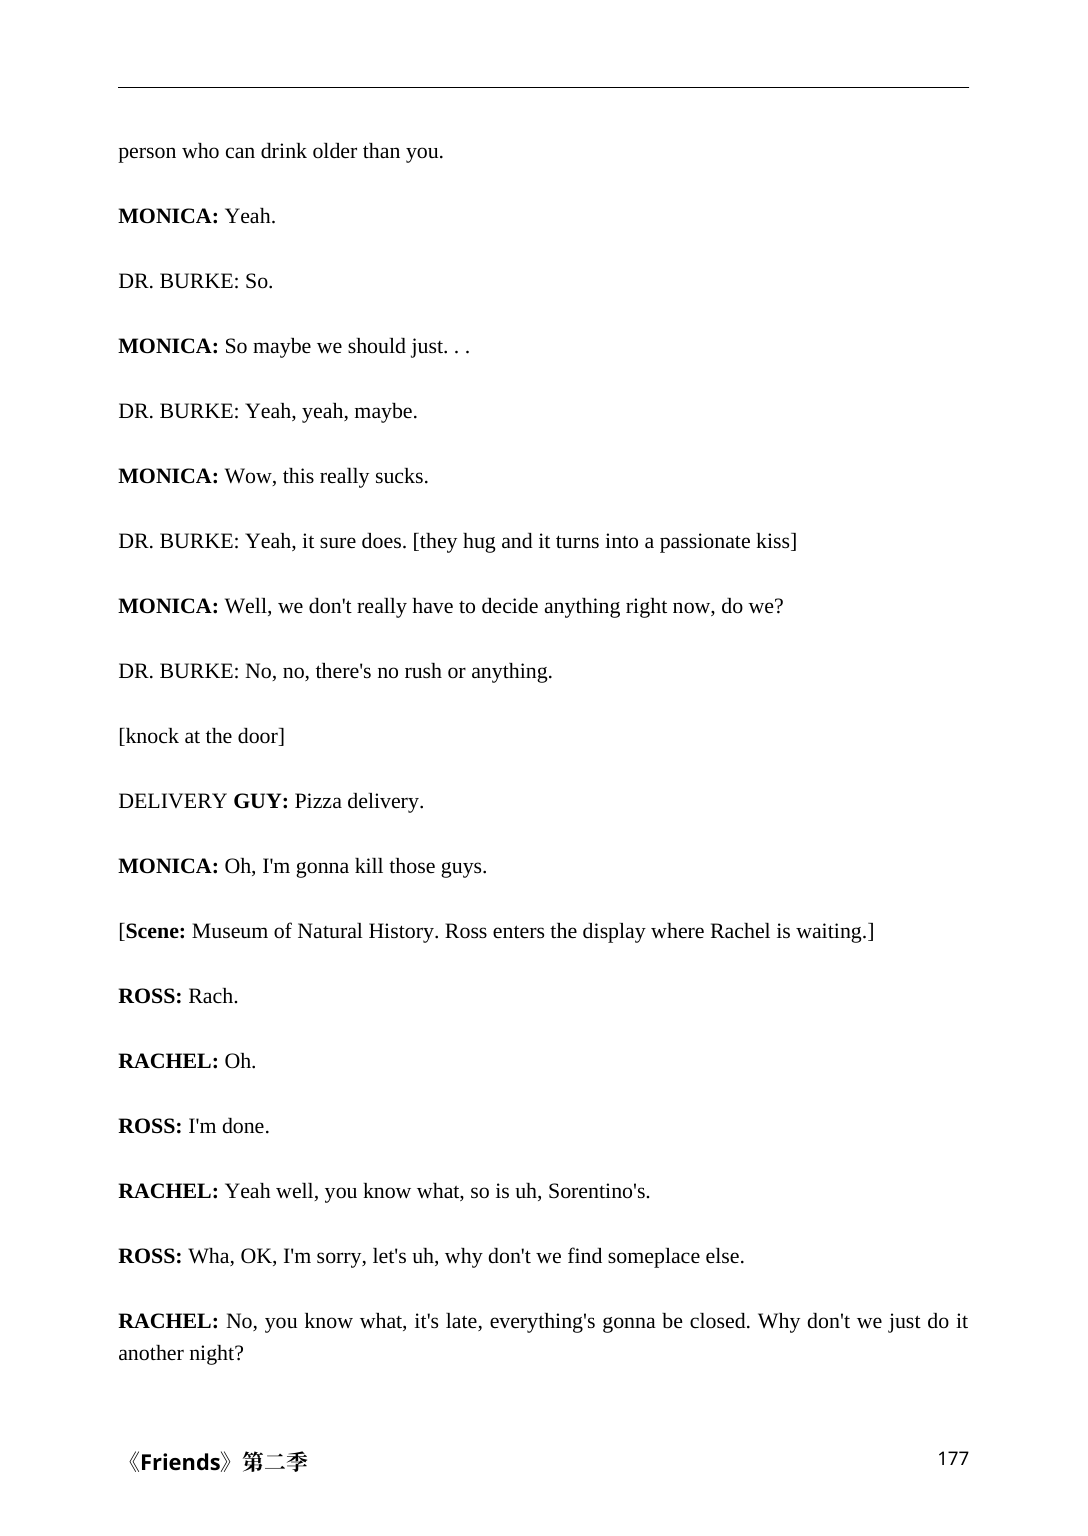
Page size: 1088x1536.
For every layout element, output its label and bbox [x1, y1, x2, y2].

text [118, 134, 969, 1369]
